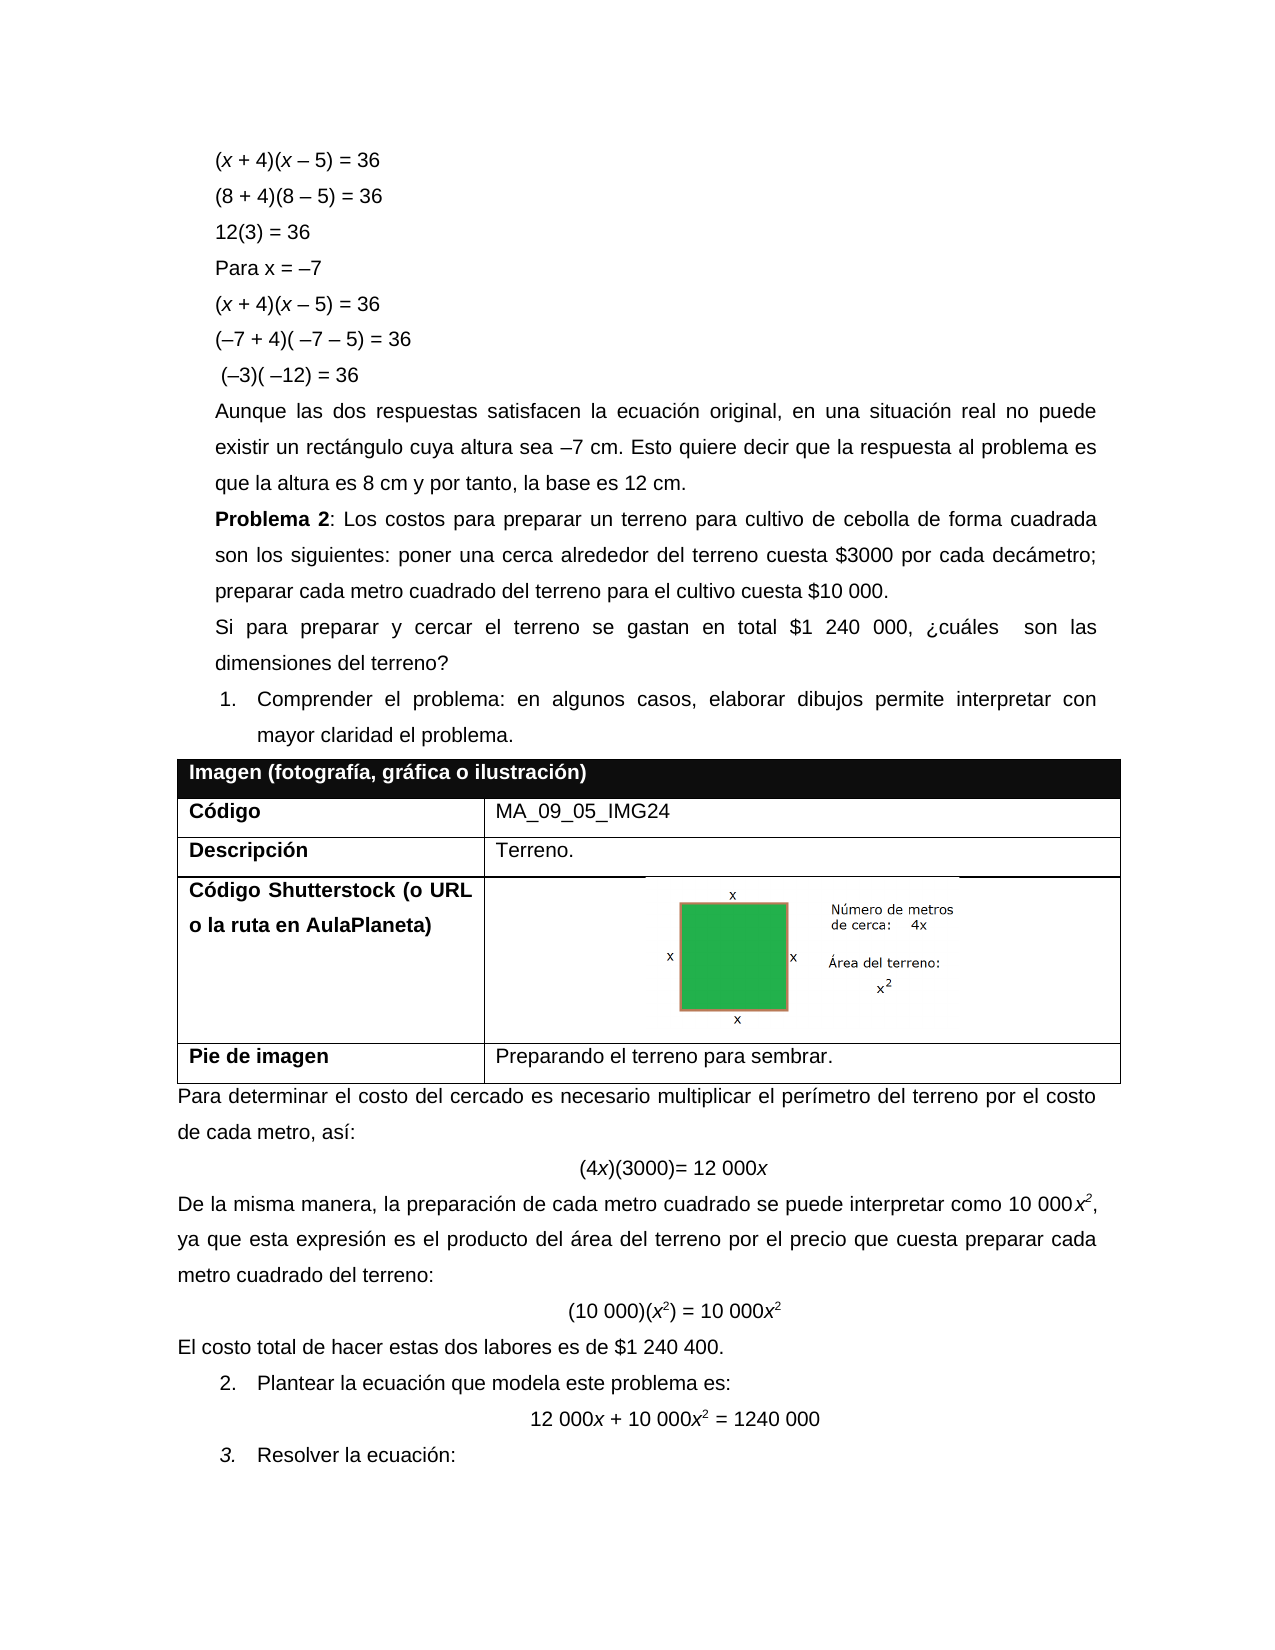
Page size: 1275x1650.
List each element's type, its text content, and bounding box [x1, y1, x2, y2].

text Para determinar el costo del cercado es necesario multiplicar el perímetro del terreno por el costo de cada metro, así: [177, 1084, 1098, 1143]
list Comprender el problema: en algunos casos, elaborar dibujos permite interpretar con mayor claridad el problema. [219, 687, 1098, 747]
list Resolver la ecuación: [219, 1443, 1098, 1467]
list (x + 4)(x – 5) = 36 [215, 148, 1098, 172]
list 12 000x + 10 000x2 = 1240 000 [252, 1407, 1098, 1431]
list Para x = –7 [215, 255, 1098, 279]
list Aunque las dos respuestas satisfacen la ecuación original, en una situación real no puede existir un rectángulo cuya altura sea –7 cm. Esto quiere decir que la respuesta al problema es que la altura es 8 cm y por tanto, la base es 12 cm. [215, 399, 1098, 495]
list (x + 4)(x – 5) = 36 [215, 291, 1098, 315]
table_cell Terreno. [485, 838, 1120, 876]
text Problema 2: Los costos para preparar un terreno para cultivo de cebolla de forma cuadrada son los siguientes: poner una cerca alrededor del terreno cuesta $3000 por cada decámetro; preparar cada metro cuadrado del terreno para el cultivo cuesta $10 000. [215, 507, 1098, 603]
table_cell Descripción [178, 838, 484, 876]
text (10 000)(x2) = 10 000x2 [251, 1299, 1098, 1323]
list 12(3) = 36 [215, 219, 1098, 243]
picture [645, 877, 960, 1029]
table_cell Código [178, 799, 484, 837]
table_cell MA_09_05_IMG24 [485, 799, 1120, 837]
list (–3)( –12) = 36 [215, 363, 1098, 387]
table_header Imagen (fotografía, gráfica o ilustración) [178, 760, 1120, 798]
list (8 + 4)(8 – 5) = 36 [215, 183, 1098, 207]
text De la misma manera, la preparación de cada metro cuadrado se puede interpretar como 10 000x2, ya que esta expresión es el producto del área del terreno por el precio que cuesta preparar cada metro cuadrado del terreno: [177, 1191, 1098, 1287]
text (4x)(3000)= 12 000x [251, 1155, 1098, 1179]
list (–7 + 4)( –7 – 5) = 36 [215, 327, 1098, 351]
table_cell [485, 878, 1120, 1043]
table_cell Pie de imagen [178, 1044, 484, 1082]
text Si para preparar y cercar el terreno se gastan en total $1 240 000, ¿cuáles son las dimensiones del terreno? [215, 615, 1098, 675]
table_cell Preparando el terreno para sembrar. [485, 1044, 1120, 1082]
list Plantear la ecuación que modela este problema es: [219, 1371, 1098, 1395]
table_cell Código Shutterstock (o URL o la ruta en AulaPlaneta) [178, 878, 484, 1043]
text El costo total de hacer estas dos labores es de $1 240 400. [177, 1335, 1098, 1359]
